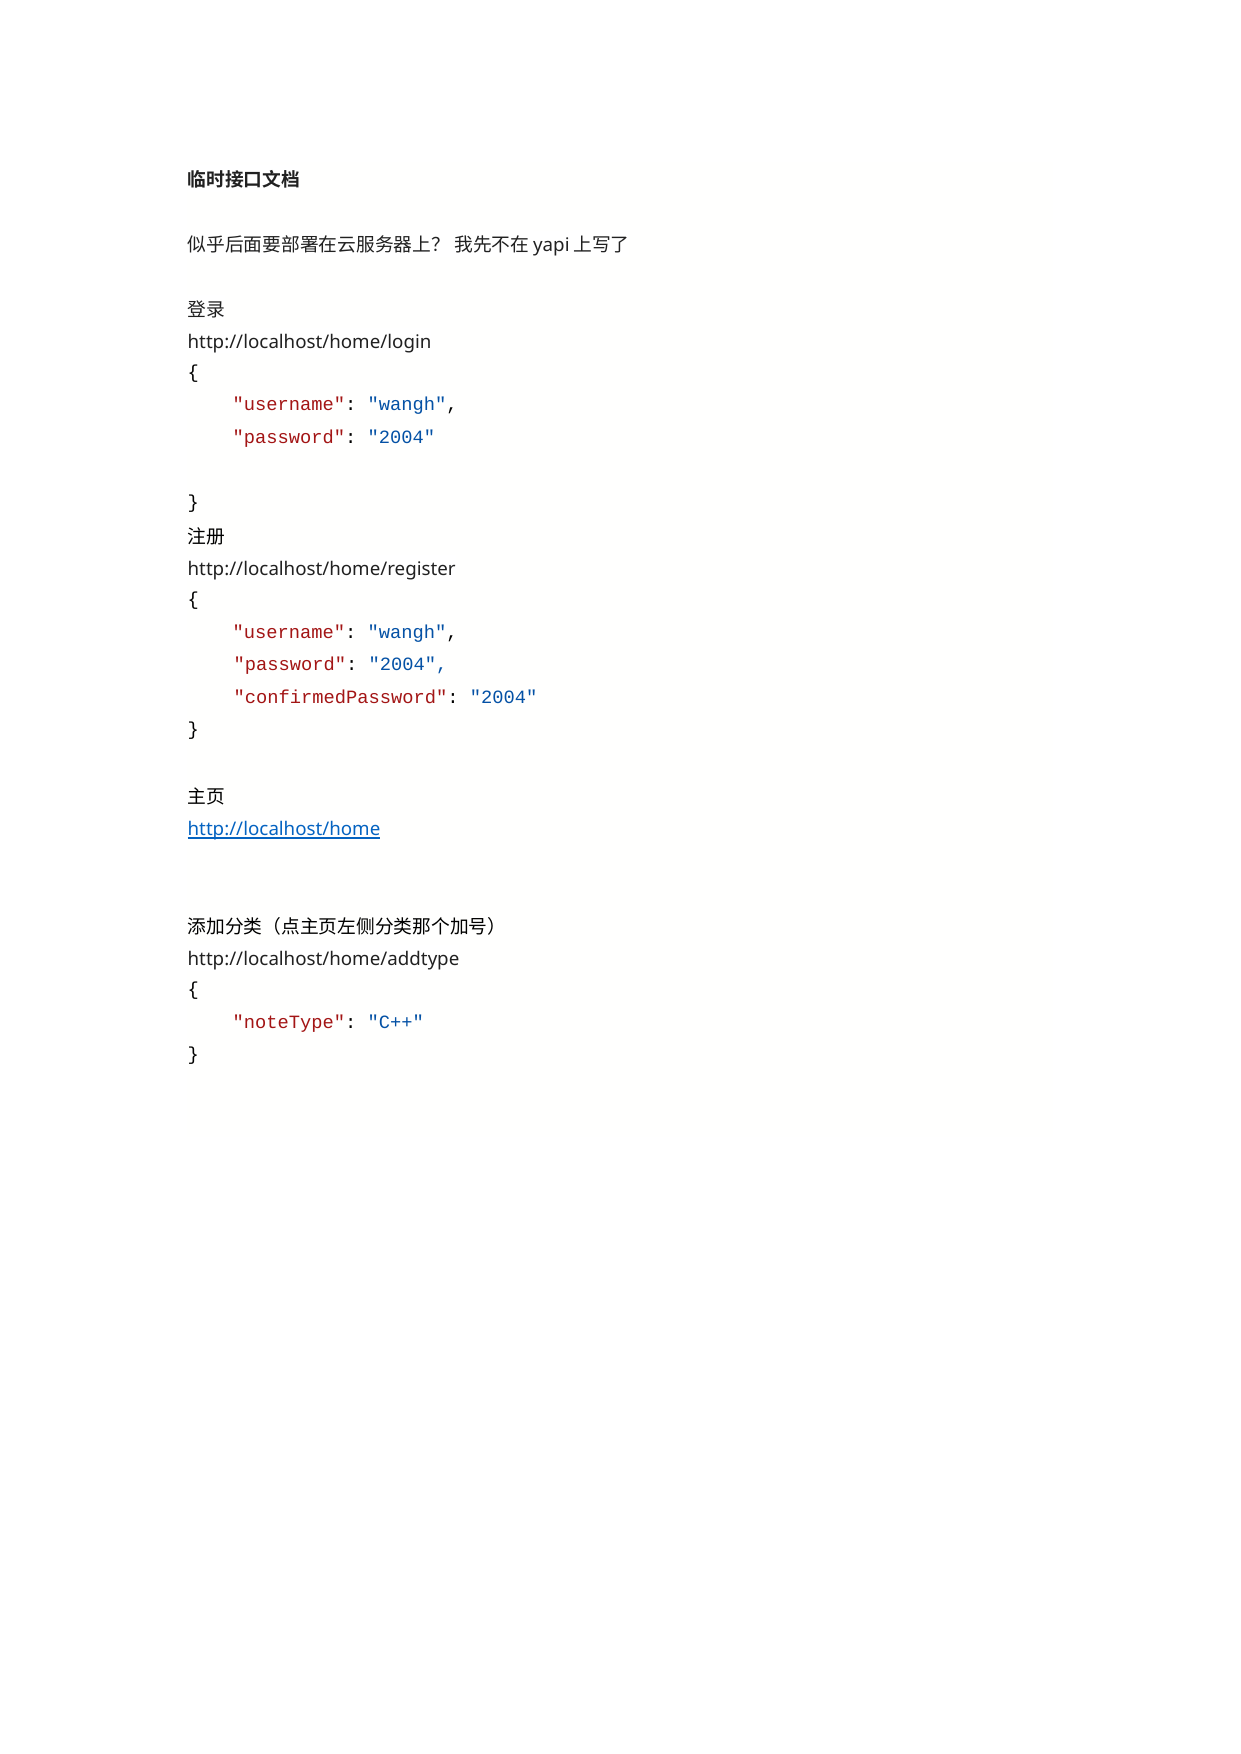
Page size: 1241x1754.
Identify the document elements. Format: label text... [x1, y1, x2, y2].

text 似乎后面要部署在云服务器上？ 我先不在yapi上写了 [187, 227, 1053, 259]
text "username": "wangh", [187, 617, 1053, 649]
text 临时接口文档 [187, 162, 1053, 194]
text http://localhost/home/login [187, 324, 1053, 357]
text "password": "2004", [187, 649, 1053, 682]
text } [187, 1039, 1053, 1072]
text 主页 [187, 779, 1053, 812]
text "username": "wangh", [187, 389, 1053, 422]
text { [187, 584, 1053, 617]
text "noteType": "C++" [187, 1007, 1053, 1039]
text http://localhost/home/register [187, 552, 1053, 584]
text } [187, 714, 1053, 747]
text http://localhost/home/addtype [187, 942, 1053, 974]
text http://localhost/home [187, 812, 1053, 844]
text { [187, 357, 1053, 389]
text "confirmedPassword": "2004" [187, 682, 1053, 714]
text "password": "2004" [187, 422, 1053, 454]
text 添加分类（点主页左侧分类那个加号） [187, 909, 1053, 942]
text 注册 [187, 519, 1053, 552]
text { [187, 974, 1053, 1007]
text } [187, 487, 1053, 519]
text 登录 [187, 292, 1053, 324]
